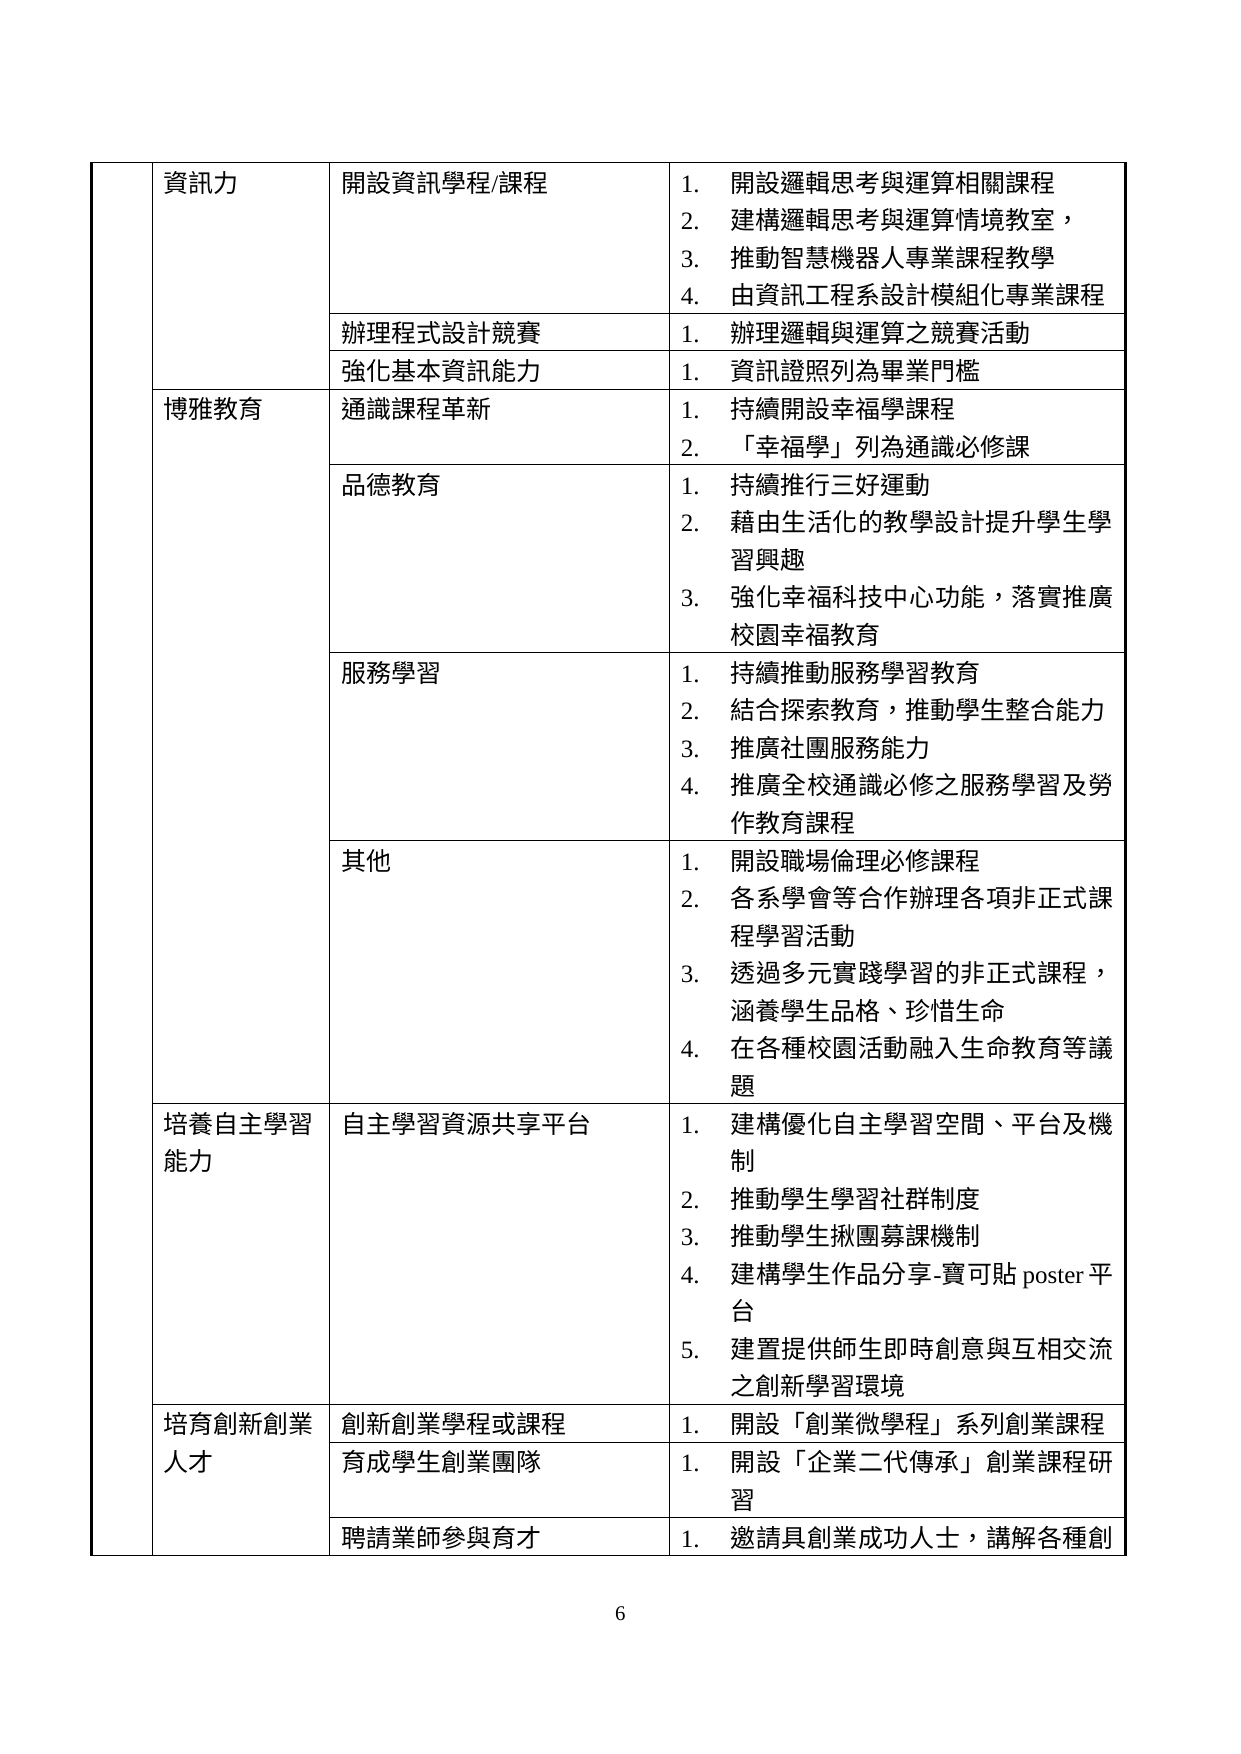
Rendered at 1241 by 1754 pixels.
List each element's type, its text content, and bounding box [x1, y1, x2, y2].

table_cell 培養自主學習能力 [153, 1104, 329, 1403]
table_cell 建構優化自主學習空間、平台及機制 推動學生學習社群制度 推動學生揪團募課機制 建構學生作品分享-寶可貼poster平台 建置提供師生即時創意與互相交流之創新學習環境 [670, 1104, 1124, 1403]
table_cell 自主學習資源共享平台 [330, 1104, 669, 1403]
table_cell 博雅教育 [153, 390, 329, 1103]
table_cell 其他 [330, 841, 669, 1103]
table_cell 強化基本資訊能力 [330, 351, 669, 388]
table_cell 開設邏輯思考與運算相關課程 建構邏輯思考與運算情境教室， 推動智慧機器人專業課程教學 由資訊工程系設計模組化專業課程 [670, 163, 1124, 312]
table_cell 辦理邏輯與運算之競賽活動 [670, 314, 1124, 350]
table_cell 辦理程式設計競賽 [330, 314, 669, 350]
table_cell 服務學習 [330, 653, 669, 840]
table_cell 培育創新創業人才 [153, 1405, 329, 1555]
table_cell 持續推行三好運動 藉由生活化的教學設計提升學生學習興趣 強化幸福科技中心功能，落實推廣校園幸福教育 [670, 465, 1124, 652]
table_cell 創新創業學程或課程 [330, 1405, 669, 1442]
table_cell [670, 1518, 1124, 1555]
table_cell 開設資訊學程/課程 [330, 163, 669, 312]
table_cell 育成學生創業團隊 [330, 1443, 669, 1517]
table_cell 品德教育 [330, 465, 669, 652]
table_cell 資訊證照列為畢業門檻 [670, 351, 1124, 388]
table_cell 開設「創業微學程」系列創業課程 [670, 1405, 1124, 1442]
table_cell 持續推動服務學習教育 結合探索教育，推動學生整合能力 推廣社團服務能力 推廣全校通識必修之服務學習及勞作教育課程 [670, 653, 1124, 840]
table_cell 開設職場倫理必修課程 各系學會等合作辦理各項非正式課程學習活動 透過多元實踐學習的非正式課程，涵養學生品格、珍惜生命 在各種校園活動融入生命教育等議題 [670, 841, 1124, 1103]
table_cell 聘請業師參與育才 [330, 1518, 669, 1555]
table_cell 持續開設幸福學課程 「幸福學」列為通識必修課 [670, 390, 1124, 464]
table_cell 資訊力 [153, 163, 329, 388]
table_cell 開設「企業二代傳承」創業課程研習 [670, 1443, 1124, 1517]
table_cell 通識課程革新 [330, 390, 669, 464]
